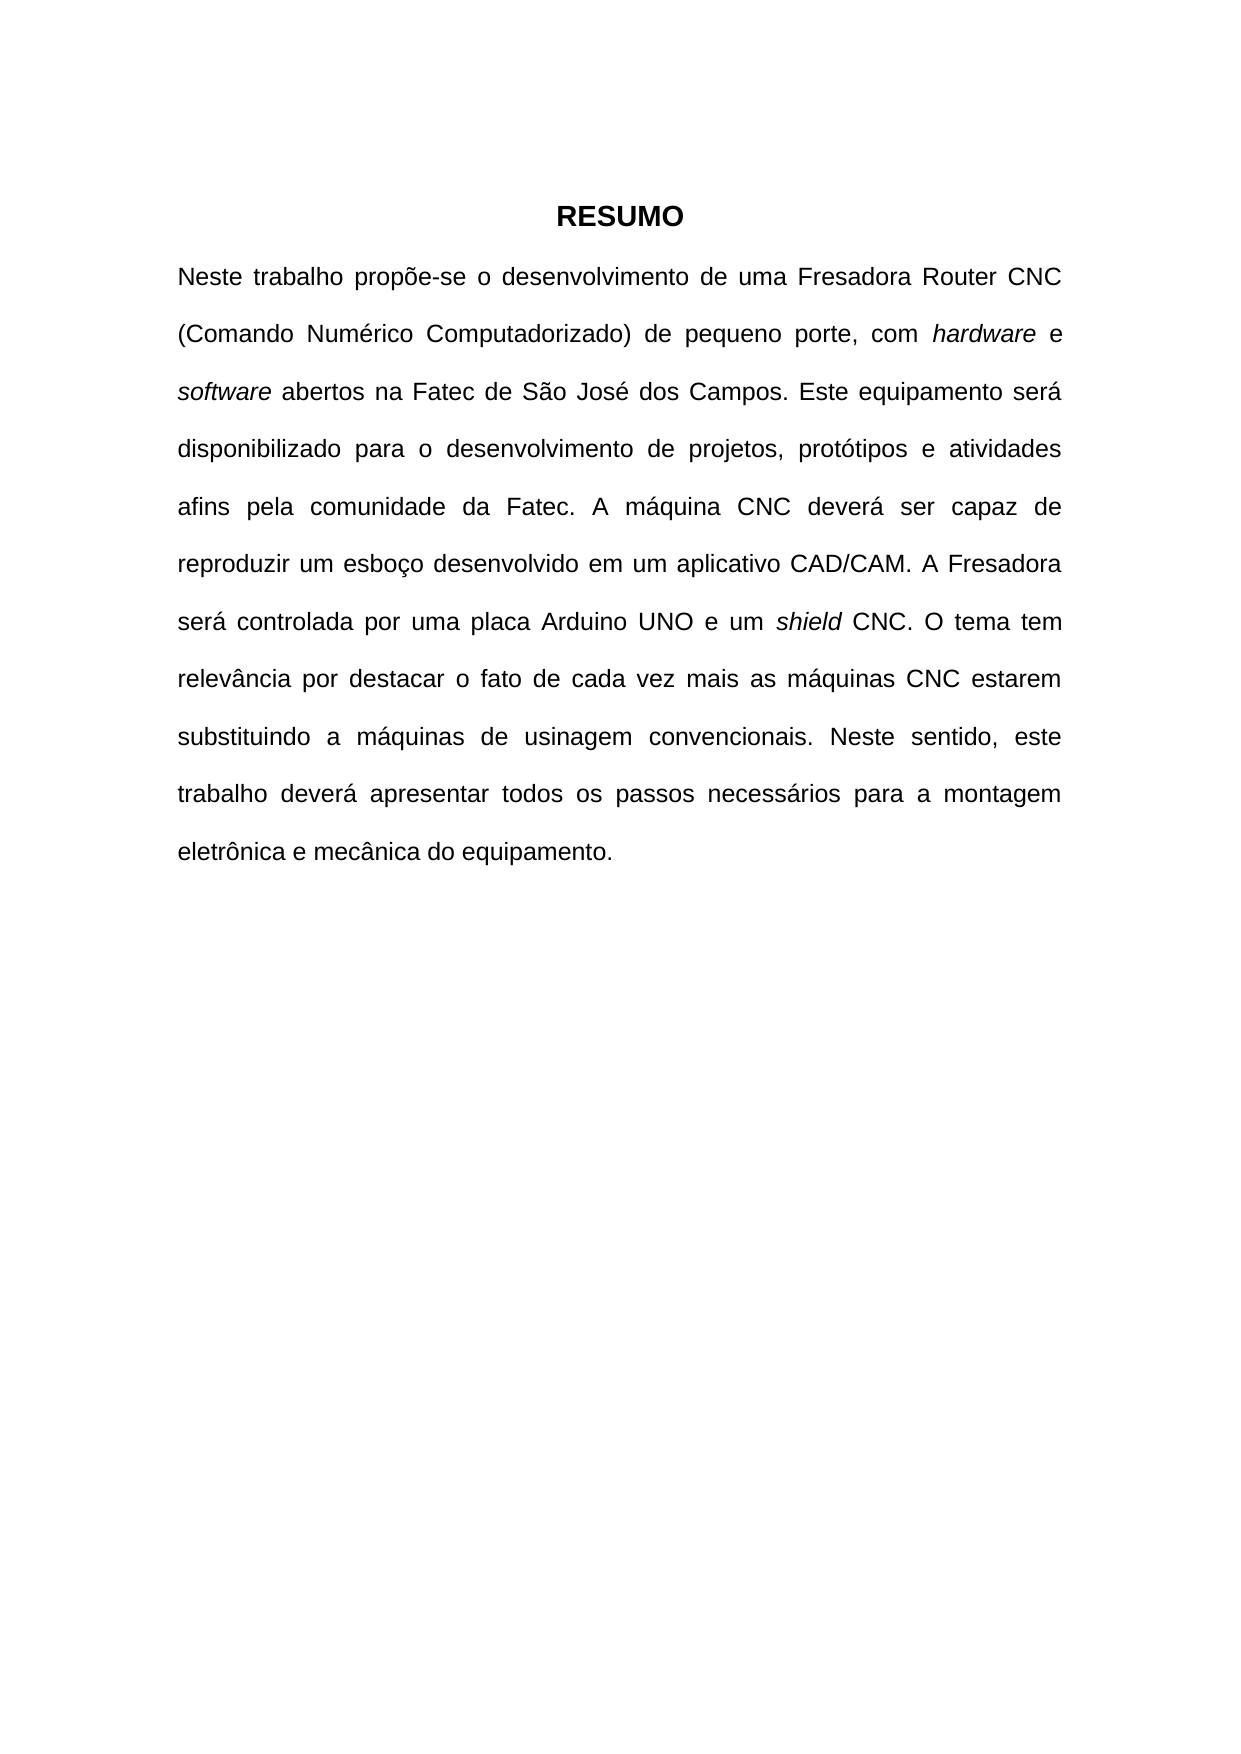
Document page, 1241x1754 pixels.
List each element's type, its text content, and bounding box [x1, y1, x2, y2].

text Neste trabalho propõe-se o desenvolvimento de uma Fresadora Router CNC (Comando Numérico Computadorizado) de pequeno porte, com hardware e software abertos na Fatec de São José dos Campos. Este equipamento será disponibilizado para o desenvolvimento de projetos, protótipos e atividades afins pela comunidade da Fatec. A máquina CNC deverá ser capaz de reproduzir um esboço desenvolvido em um aplicativo CAD/CAM. A Fresadora será controlada por uma placa Arduino UNO e um shield CNC. O tema tem relevância por destacar o fato de cada vez mais as máquinas CNC estarem substituindo a máquinas de usinagem convencionais. Neste sentido, este trabalho deverá apresentar todos os passos necessários para a montagem eletrônica e mecânica do equipamento. [177, 261, 1063, 865]
text RESUMO [177, 199, 1063, 232]
